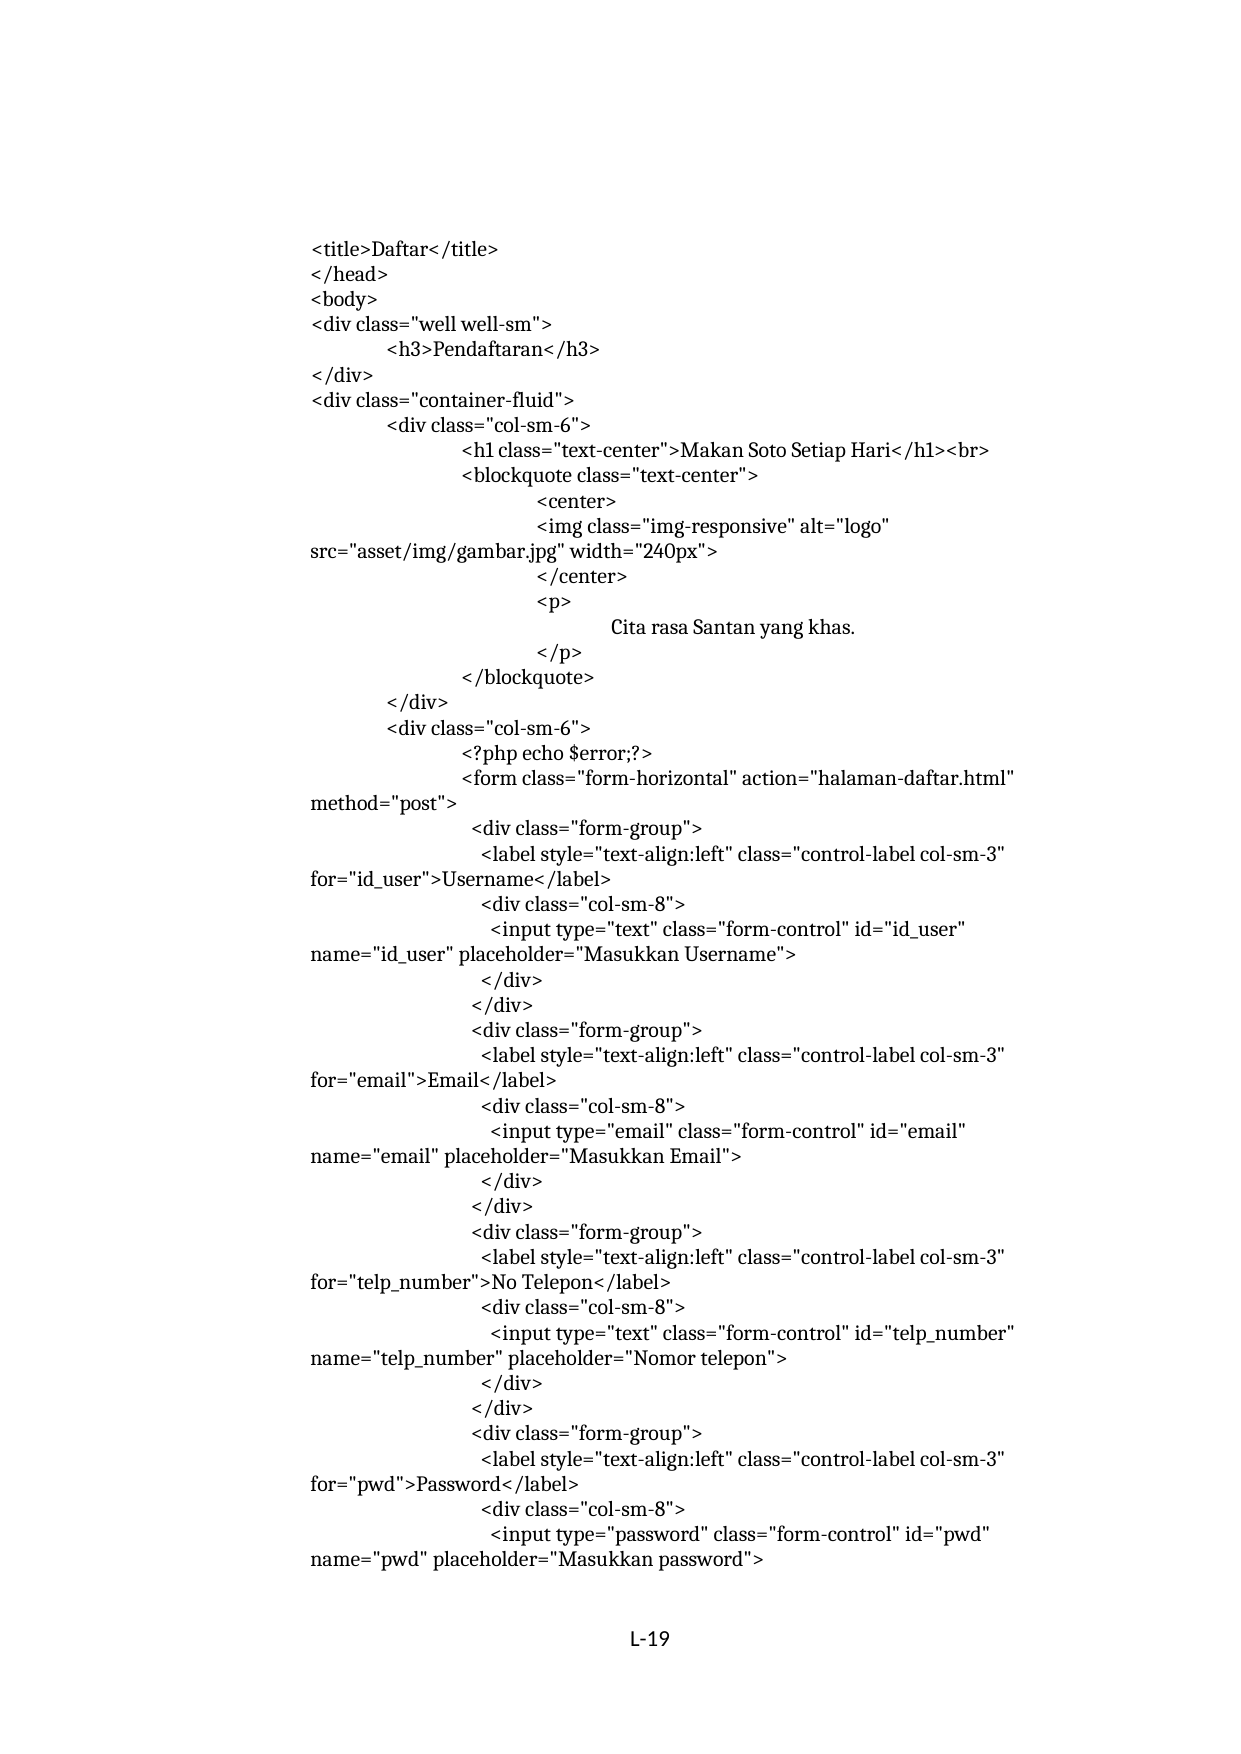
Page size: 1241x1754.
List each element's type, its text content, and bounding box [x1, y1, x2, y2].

list <div class="col-sm-8"> [310, 1497, 1063, 1522]
list <h1 class="text-center">Makan Soto Setiap Hari</h1><br> [310, 438, 1063, 463]
list </div> [310, 967, 1063, 992]
list <div class="form-group"> [310, 1219, 1063, 1244]
list <label style="text-align:left" class="control-label col-sm-3" for="telp_number">No Telepon</label> [310, 1244, 1063, 1295]
list <div class="col-sm-8"> [310, 1093, 1063, 1118]
list </blockquote> [310, 665, 1063, 690]
list <div class="well well-sm"> [310, 312, 1063, 337]
list <label style="text-align:left" class="control-label col-sm-3" for="email">Email</label> [310, 1043, 1063, 1093]
list <div class="form-group"> [310, 1421, 1063, 1446]
list <div class="col-sm-6"> [310, 715, 1063, 740]
list <div class="col-sm-6"> [310, 413, 1063, 438]
list <div class="col-sm-8"> [310, 1295, 1063, 1320]
list </center> [310, 564, 1063, 589]
list </head> [310, 261, 1063, 287]
list <title>Daftar</title> [310, 236, 1063, 261]
list <p> [310, 589, 1063, 614]
list <label style="text-align:left" class="control-label col-sm-3" for="pwd">Password</label> [310, 1446, 1063, 1497]
list </div> [310, 690, 1063, 715]
list <form class="form-horizontal" action="halaman-daftar.html" method="post"> [310, 766, 1063, 816]
list <center> [310, 488, 1063, 513]
list <label style="text-align:left" class="control-label col-sm-3" for="id_user">Username</label> [310, 841, 1063, 892]
list <body> [310, 287, 1063, 312]
list </div> [310, 992, 1063, 1018]
list </div> [310, 1194, 1063, 1219]
list <input type="text" class="form-control" id="telp_number" name="telp_number" placeholder="Nomor telepon"> [310, 1320, 1063, 1371]
list <img class="img-responsive" alt="logo" src="asset/img/gambar.jpg" width="240px"> [310, 513, 1063, 564]
list <?php echo $error;?> [310, 740, 1063, 766]
list <div class="col-sm-8"> [310, 892, 1063, 917]
list Cita rasa Santan yang khas. [310, 614, 1063, 639]
list </p> [310, 639, 1063, 665]
list <div class="form-group"> [310, 1018, 1063, 1043]
list <input type="email" class="form-control" id="email" name="email" placeholder="Masukkan Email"> [310, 1118, 1063, 1169]
list <input type="password" class="form-control" id="pwd" name="pwd" placeholder="Masukkan password"> [310, 1522, 1063, 1572]
list </div> [310, 362, 1063, 387]
list </div> [310, 1371, 1063, 1396]
list </div> [310, 1396, 1063, 1421]
list <h3>Pendaftaran</h3> [310, 337, 1063, 362]
list <input type="text" class="form-control" id="id_user" name="id_user" placeholder="Masukkan Username"> [310, 917, 1063, 967]
list <div class="container-fluid"> [310, 387, 1063, 413]
list <div class="form-group"> [310, 816, 1063, 841]
list <blockquote class="text-center"> [310, 463, 1063, 488]
list </div> [310, 1169, 1063, 1194]
